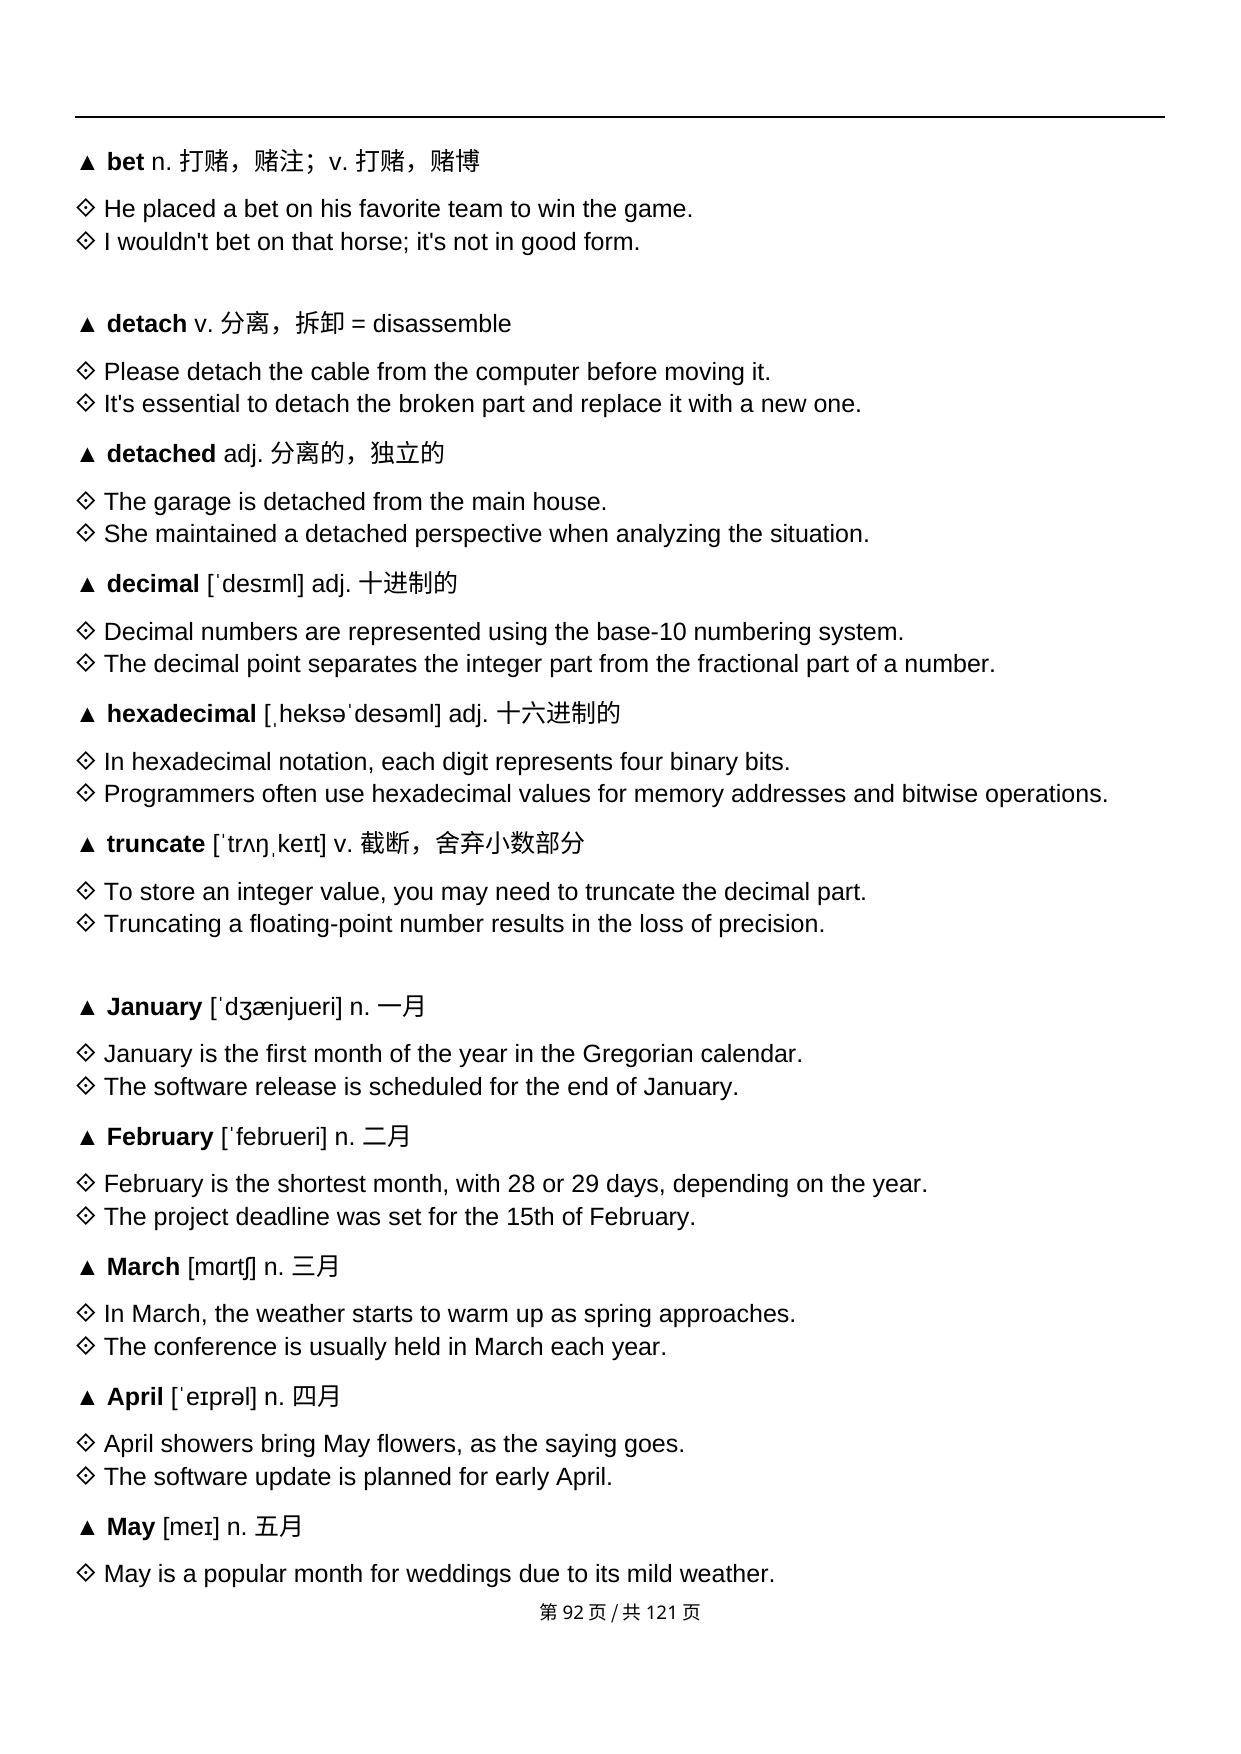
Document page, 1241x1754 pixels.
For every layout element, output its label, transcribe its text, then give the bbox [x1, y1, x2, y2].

text ⟐ February is the shortest month, with 28 or 29 days, depending on the year. [75, 1167, 1165, 1199]
text ⟐ January is the first month of the year in the Gregorian calendar. [75, 1037, 1165, 1069]
text ⟐ Please detach the cable from the computer before moving it. [75, 354, 1165, 387]
text ⟐ He placed a bet on his favorite team to win the game. [75, 192, 1165, 224]
text ⟐ The software update is planned for early April. [75, 1459, 1165, 1492]
text ⟐ I wouldn't bet on that horse; it's not in good form. [75, 224, 1165, 257]
text ⟐ May is a popular month for weddings due to its mild weather. [75, 1557, 1165, 1589]
text ▲ truncate [ˈtrʌŋˌkeɪt] v. 截断，舍弃小数部分 [75, 809, 1165, 874]
text ⟐ In hexadecimal notation, each digit represents four binary bits. [75, 744, 1165, 777]
text ⟐ Truncating a floating-point number results in the loss of precision. [75, 907, 1165, 939]
text ⟐ The decimal point separates the integer part from the fractional part of a number. [75, 647, 1165, 679]
text ▲ March [mɑrtʃ] n. 三月 [75, 1232, 1165, 1297]
text ▲ detached adj. 分离的，独立的 [75, 419, 1165, 484]
text ⟐ The software release is scheduled for the end of January. [75, 1069, 1165, 1102]
text ▲ May [meɪ] n. 五月 [75, 1492, 1165, 1557]
text ⟐ Programmers often use hexadecimal values for memory addresses and bitwise operations. [75, 777, 1165, 809]
text ▲ February [ˈfebrueri] n. 二月 [75, 1102, 1165, 1167]
text ⟐ The garage is detached from the main house. [75, 484, 1165, 517]
text ⟐ It's essential to detach the broken part and replace it with a new one. [75, 387, 1165, 419]
text ⟐ April showers bring May flowers, as the saying goes. [75, 1427, 1165, 1459]
text ⟐ She maintained a detached perspective when analyzing the situation. [75, 517, 1165, 549]
text ▲ January [ˈdʒænjueri] n. 一月 [75, 972, 1165, 1037]
text ▲ bet n. 打赌，赌注；v. 打赌，赌博 [75, 127, 1165, 192]
text ⟐ Decimal numbers are represented using the base-10 numbering system. [75, 614, 1165, 647]
text ▲ hexadecimal [ˌheksəˈdesəml] adj. 十六进制的 [75, 679, 1165, 744]
text ▲ April [ˈeɪprəl] n. 四月 [75, 1362, 1165, 1427]
text ⟐ To store an integer value, you may need to truncate the decimal part. [75, 874, 1165, 907]
text ▲ decimal [ˈdesɪml] adj. 十进制的 [75, 549, 1165, 614]
text ⟐ The project deadline was set for the 15th of February. [75, 1199, 1165, 1232]
text ⟐ In March, the weather starts to warm up as spring approaches. [75, 1297, 1165, 1329]
text ▲ detach v. 分离，拆卸 = disassemble [75, 289, 1165, 354]
text ⟐ The conference is usually held in March each year. [75, 1329, 1165, 1362]
